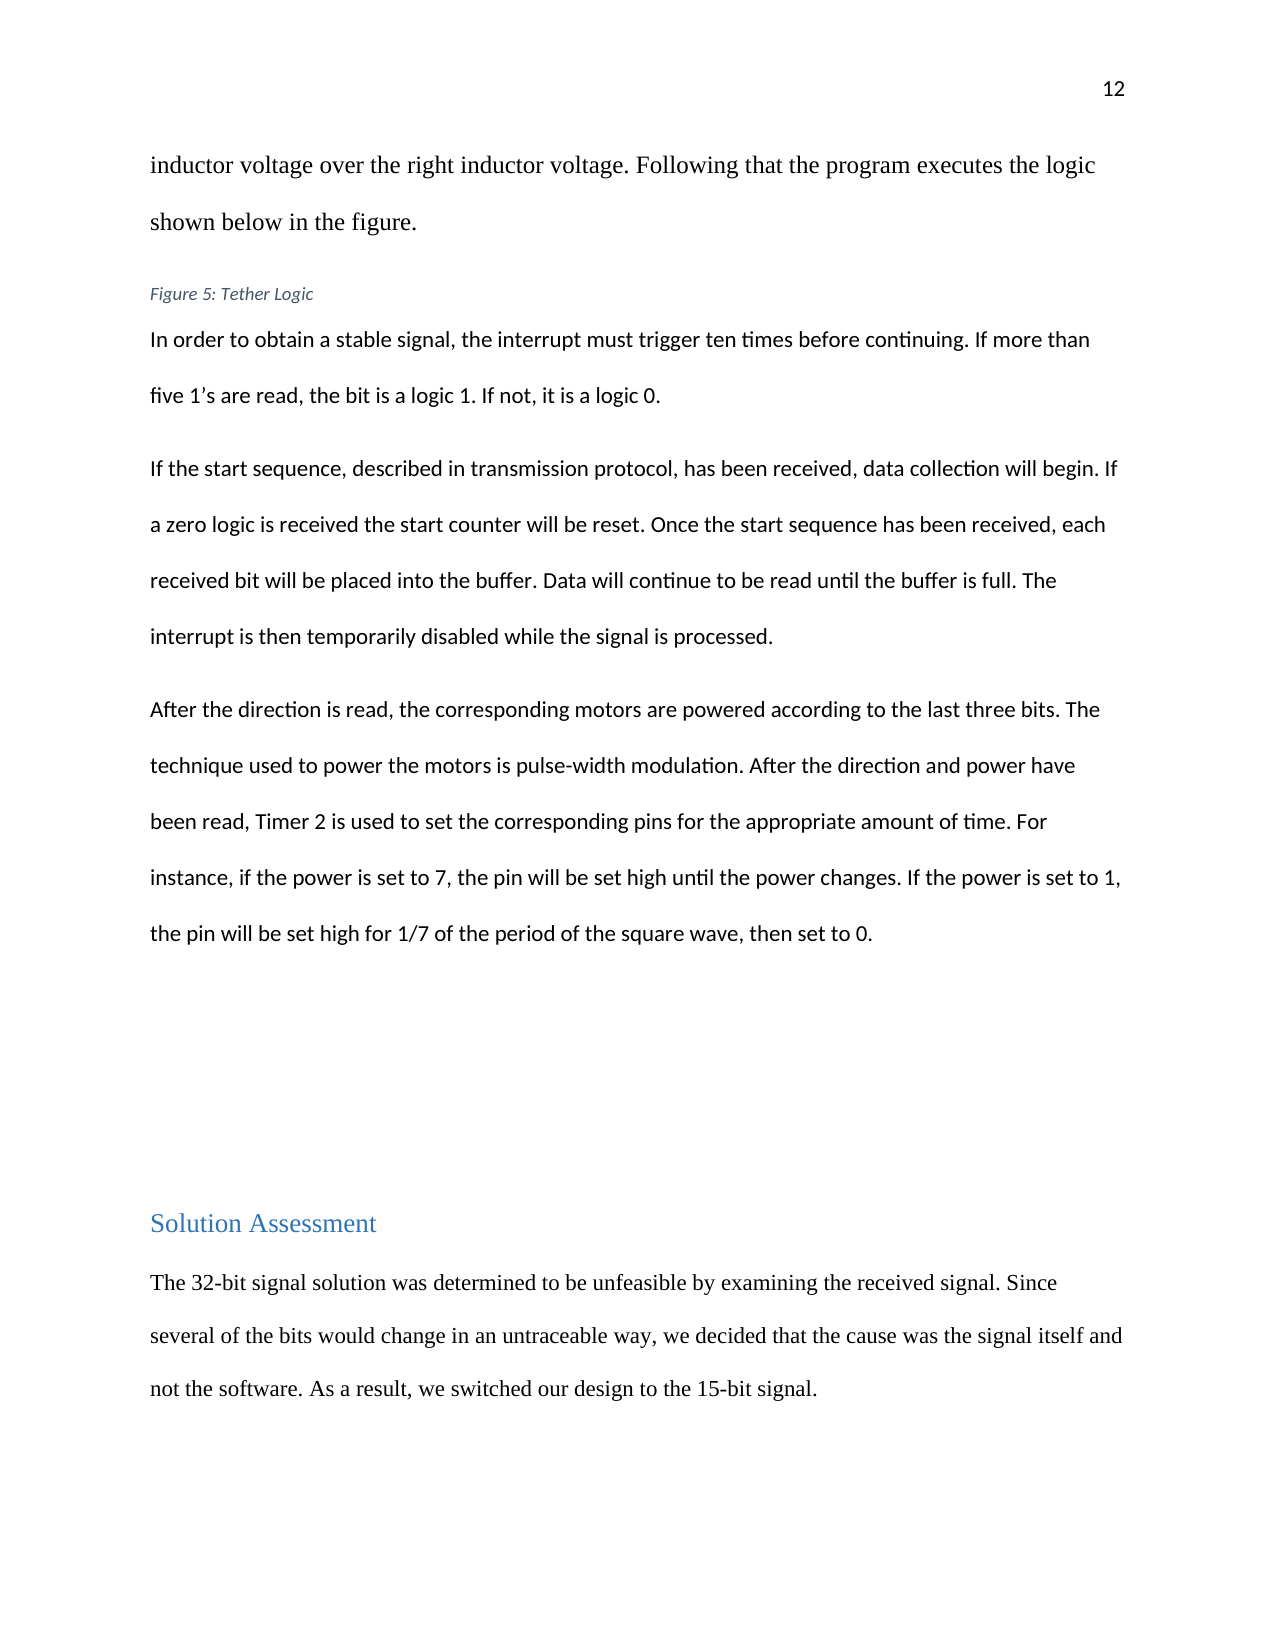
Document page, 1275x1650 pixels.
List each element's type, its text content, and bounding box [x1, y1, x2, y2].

text In tether mode the robot maintains a constant distance from, and orientation towards, the transmitter. This is accomplished through the use of both inductive receivers present in the hardware. By comparing the magnitude of the field (and therefore the voltage across) each inductor the robot is able to determine its orientation in the field. This is accomplished by first creating a direction coefficient (variable dir_coef) which is simply the quotient of the left inductor voltage over the right inductor voltage. Following that the program executes the logic shown below in the figure. [150, 150, 1125, 236]
text In order to obtain a stable signal, the interrupt must trigger ten times before continuing. If more than five 1’s are read, the bit is a logic 1. If not, it is a logic 0. [150, 325, 1125, 409]
text If the start sequence, described in transmission protocol, has been received, data collection will begin. If a zero logic is received the start counter will be reset. Once the start sequence has been received, each received bit will be placed into the buffer. Data will continue to be read until the buffer is full. The interrupt is then temporarily disabled while the signal is processed. [150, 454, 1125, 650]
subtitle Solution Assessment [150, 1207, 1125, 1238]
text After the direction is read, the corresponding motors are powered according to the last three bits. The technique used to power the motors is pulse-width modulation. After the direction and power have been read, Timer 2 is used to set the corresponding pins for the appropriate amount of time. For instance, if the power is set to 7, the pin will be set high until the power changes. If the power is set to 1, the pin will be set high for 1/7 of the period of the square wave, then set to 0. [150, 695, 1125, 947]
text Figure 5: Tether Logic [150, 282, 1125, 304]
